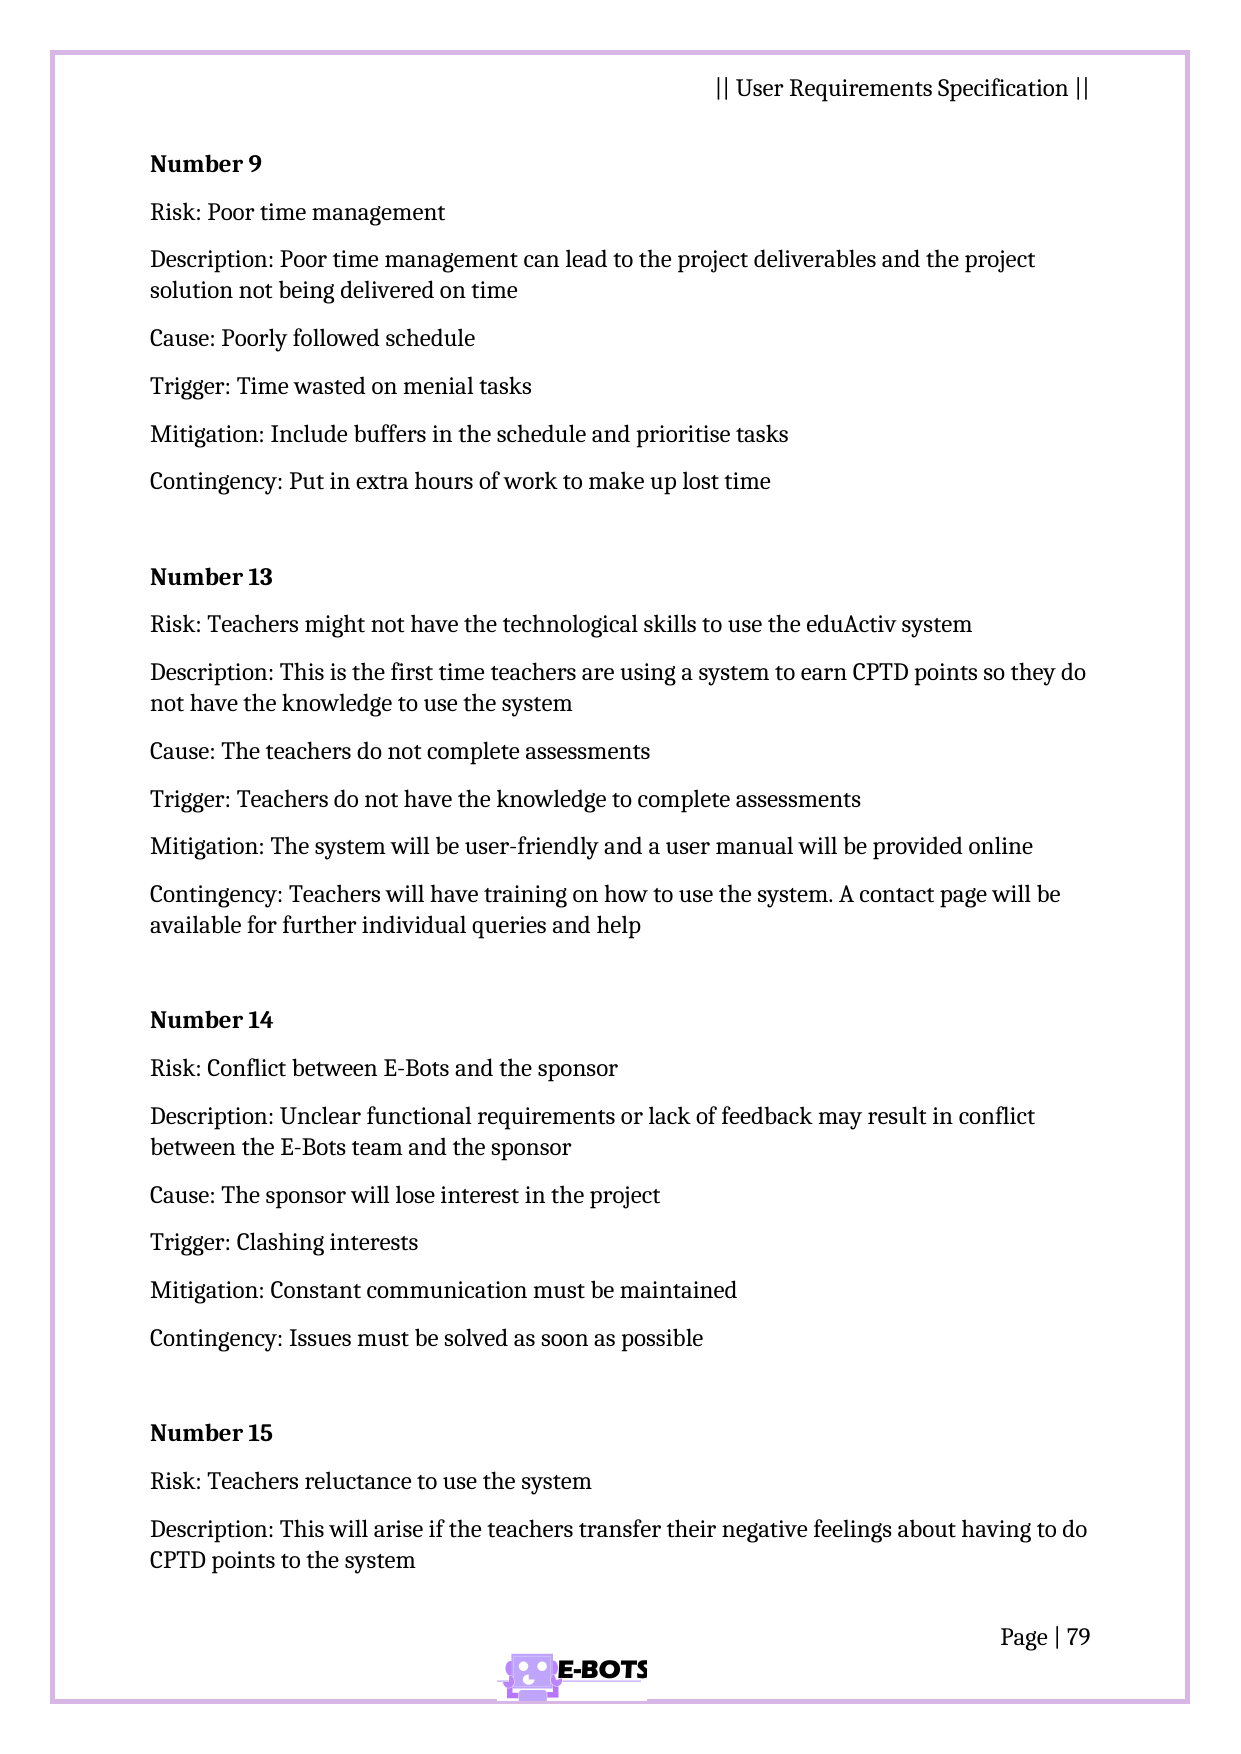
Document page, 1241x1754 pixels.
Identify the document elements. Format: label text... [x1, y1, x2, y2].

text Cause: Poorly followed schedule [150, 324, 1090, 353]
text Contingency: Put in extra hours of work to make up lost time [150, 467, 1090, 496]
text Description: Poor time management can lead to the project deliverables and the project solution not being delivered on time [150, 245, 1090, 305]
text Number 9 [150, 150, 1090, 179]
text Risk: Teachers reluctance to use the system [150, 1467, 1090, 1496]
text Risk: Teachers might not have the technological skills to use the eduActiv system [150, 610, 1090, 639]
text Cause: The teachers do not complete assessments [150, 737, 1090, 766]
text Mitigation: Constant communication must be maintained [150, 1276, 1090, 1305]
text Risk: Conflict between E-Bots and the sponsor [150, 1054, 1090, 1083]
text Number 13 [150, 563, 1090, 591]
text Trigger: Time wasted on menial tasks [150, 372, 1090, 401]
text Number 15 [150, 1419, 1090, 1448]
text Trigger: Clashing interests [150, 1228, 1090, 1257]
text Description: This will arise if the teachers transfer their negative feelings about having to do CPTD points to the system [150, 1514, 1090, 1574]
text Description: This is the first time teachers are using a system to earn CPTD points so they do not have the knowledge to use the system [150, 658, 1090, 718]
text Description: Unclear functional requirements or lack of feedback may result in conflict between the E-Bots team and the sponsor [150, 1102, 1090, 1162]
picture [496, 1653, 647, 1701]
text Mitigation: The system will be user-friendly and a user manual will be provided online [150, 832, 1090, 861]
text Contingency: Issues must be solved as soon as possible [150, 1324, 1090, 1352]
text Contingency: Teachers will have training on how to use the system. A contact page will be available for further individual queries and help [150, 880, 1090, 940]
text Number 14 [150, 1006, 1090, 1035]
text Trigger: Teachers do not have the knowledge to complete assessments [150, 784, 1090, 813]
text Mitigation: Include buffers in the schedule and prioritise tasks [150, 419, 1090, 448]
text Cause: The sponsor will lose interest in the project [150, 1181, 1090, 1209]
text Risk: Poor time management [150, 198, 1090, 226]
